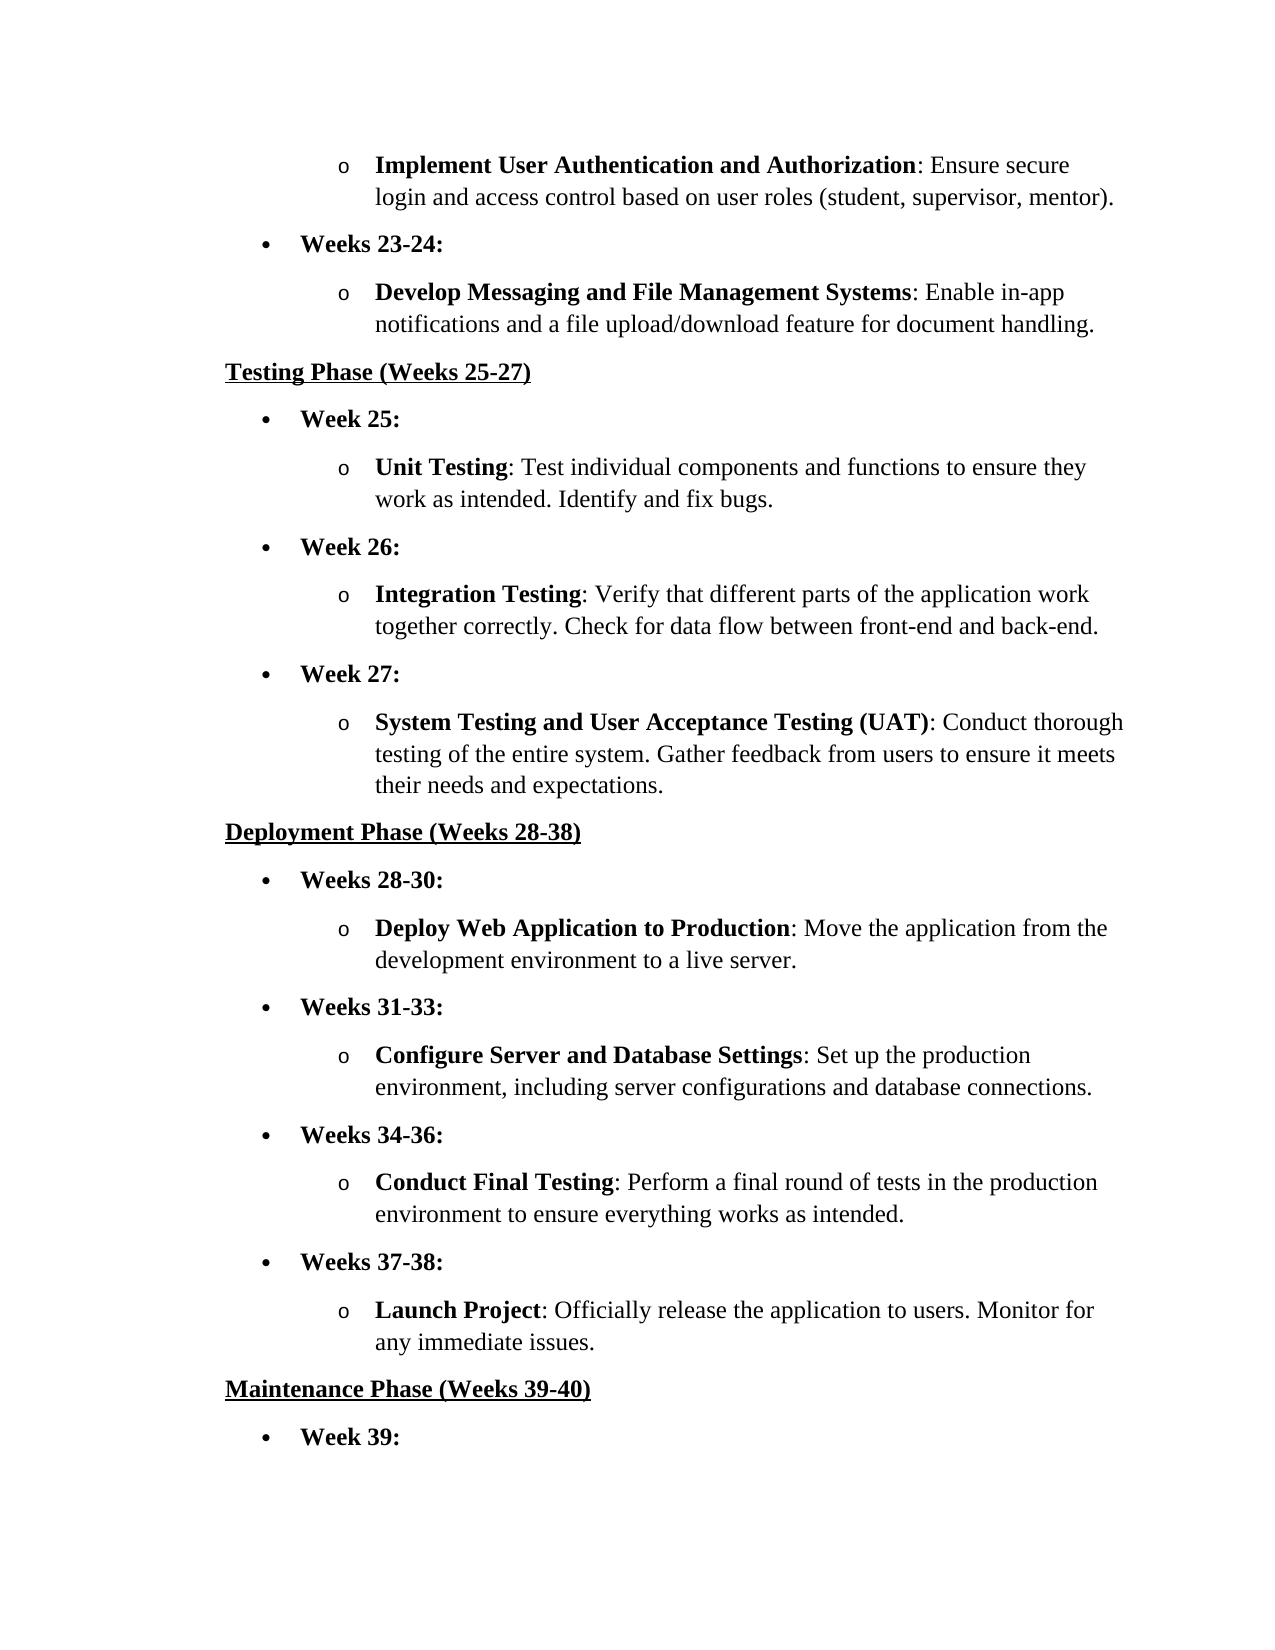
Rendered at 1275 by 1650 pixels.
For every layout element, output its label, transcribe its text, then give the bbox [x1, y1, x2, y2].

list Develop Messaging and File Management Systems: Enable in-app notifications and a file upload/download feature for document handling. [337, 277, 1125, 338]
text Maintenance Phase (Weeks 39-40) [225, 1374, 1125, 1403]
list Week 27: [262, 659, 1125, 688]
list Unit Testing: Test individual components and functions to ensure they work as intended. Identify and fix bugs. [337, 452, 1125, 513]
list Configure Server and Database Settings: Set up the production environment, including server configurations and database connections. [337, 1040, 1125, 1101]
list Launch Project: Officially release the application to users. Monitor for any immediate issues. [337, 1295, 1125, 1355]
list Weeks 31-33: [262, 992, 1125, 1021]
text Testing Phase (Weeks 25-27) [225, 357, 1125, 386]
list Weeks 28-30: [262, 865, 1125, 894]
list Deploy Web Application to Production: Move the application from the development environment to a live server. [337, 913, 1125, 973]
list Week 39: [262, 1422, 1125, 1451]
list Implement User Authentication and Authorization: Ensure secure login and access control based on user roles (student, supervisor, mentor). [337, 150, 1125, 211]
list Week 25: [262, 404, 1125, 433]
list Weeks 37-38: [262, 1247, 1125, 1276]
list Weeks 23-24: [262, 229, 1125, 258]
list System Testing and User Acceptance Testing (UAT): Conduct thorough testing of the entire system. Gather feedback from users to ensure it meets their needs and expectations. [337, 707, 1125, 798]
list Integration Testing: Verify that different parts of the application work together correctly. Check for data flow between front-end and back-end. [337, 579, 1125, 640]
list Weeks 34-36: [262, 1120, 1125, 1148]
list Conduct Final Testing: Perform a final round of tests in the production environment to ensure everything works as intended. [337, 1167, 1125, 1228]
text Deployment Phase (Weeks 28-38) [225, 817, 1125, 846]
list Week 26: [262, 532, 1125, 561]
